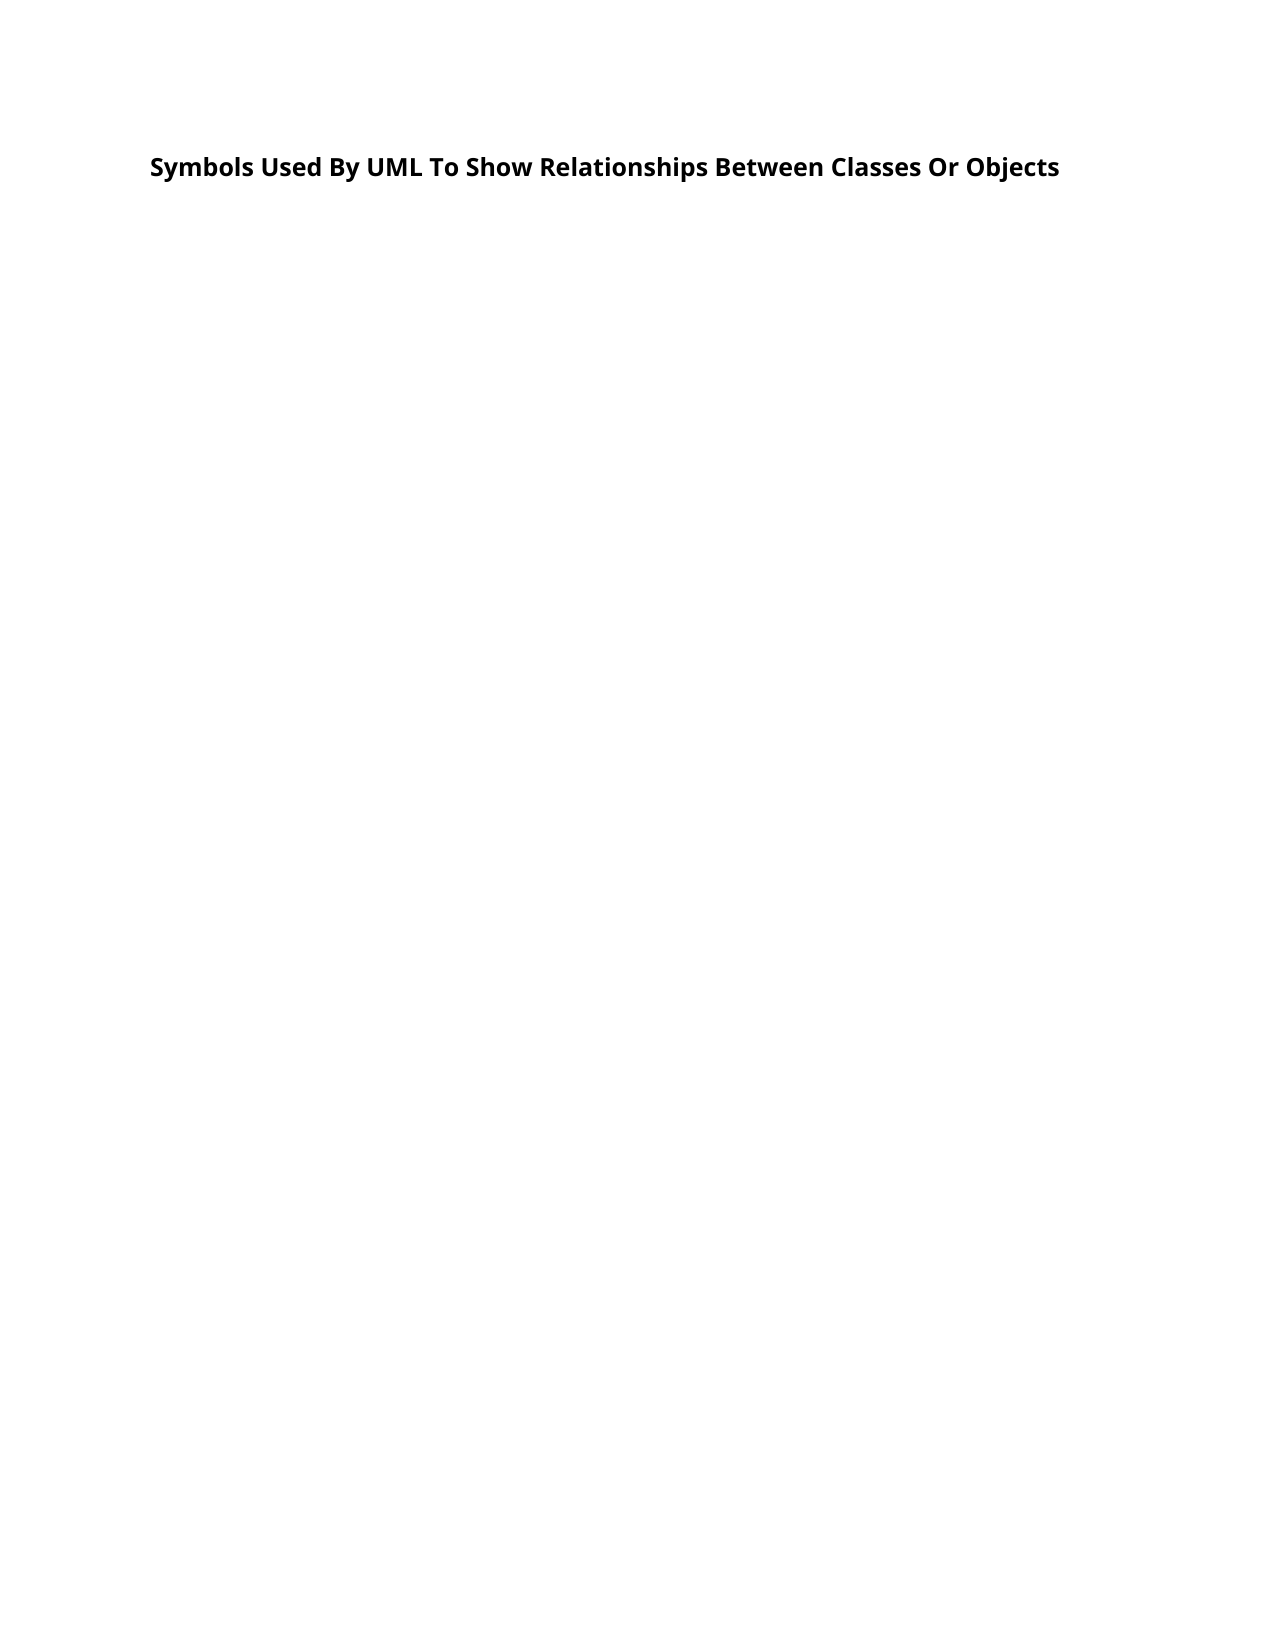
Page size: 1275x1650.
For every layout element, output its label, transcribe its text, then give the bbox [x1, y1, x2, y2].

text Symbols Used By UML To Show Relationships Between Classes Or Objects [150, 150, 1125, 618]
